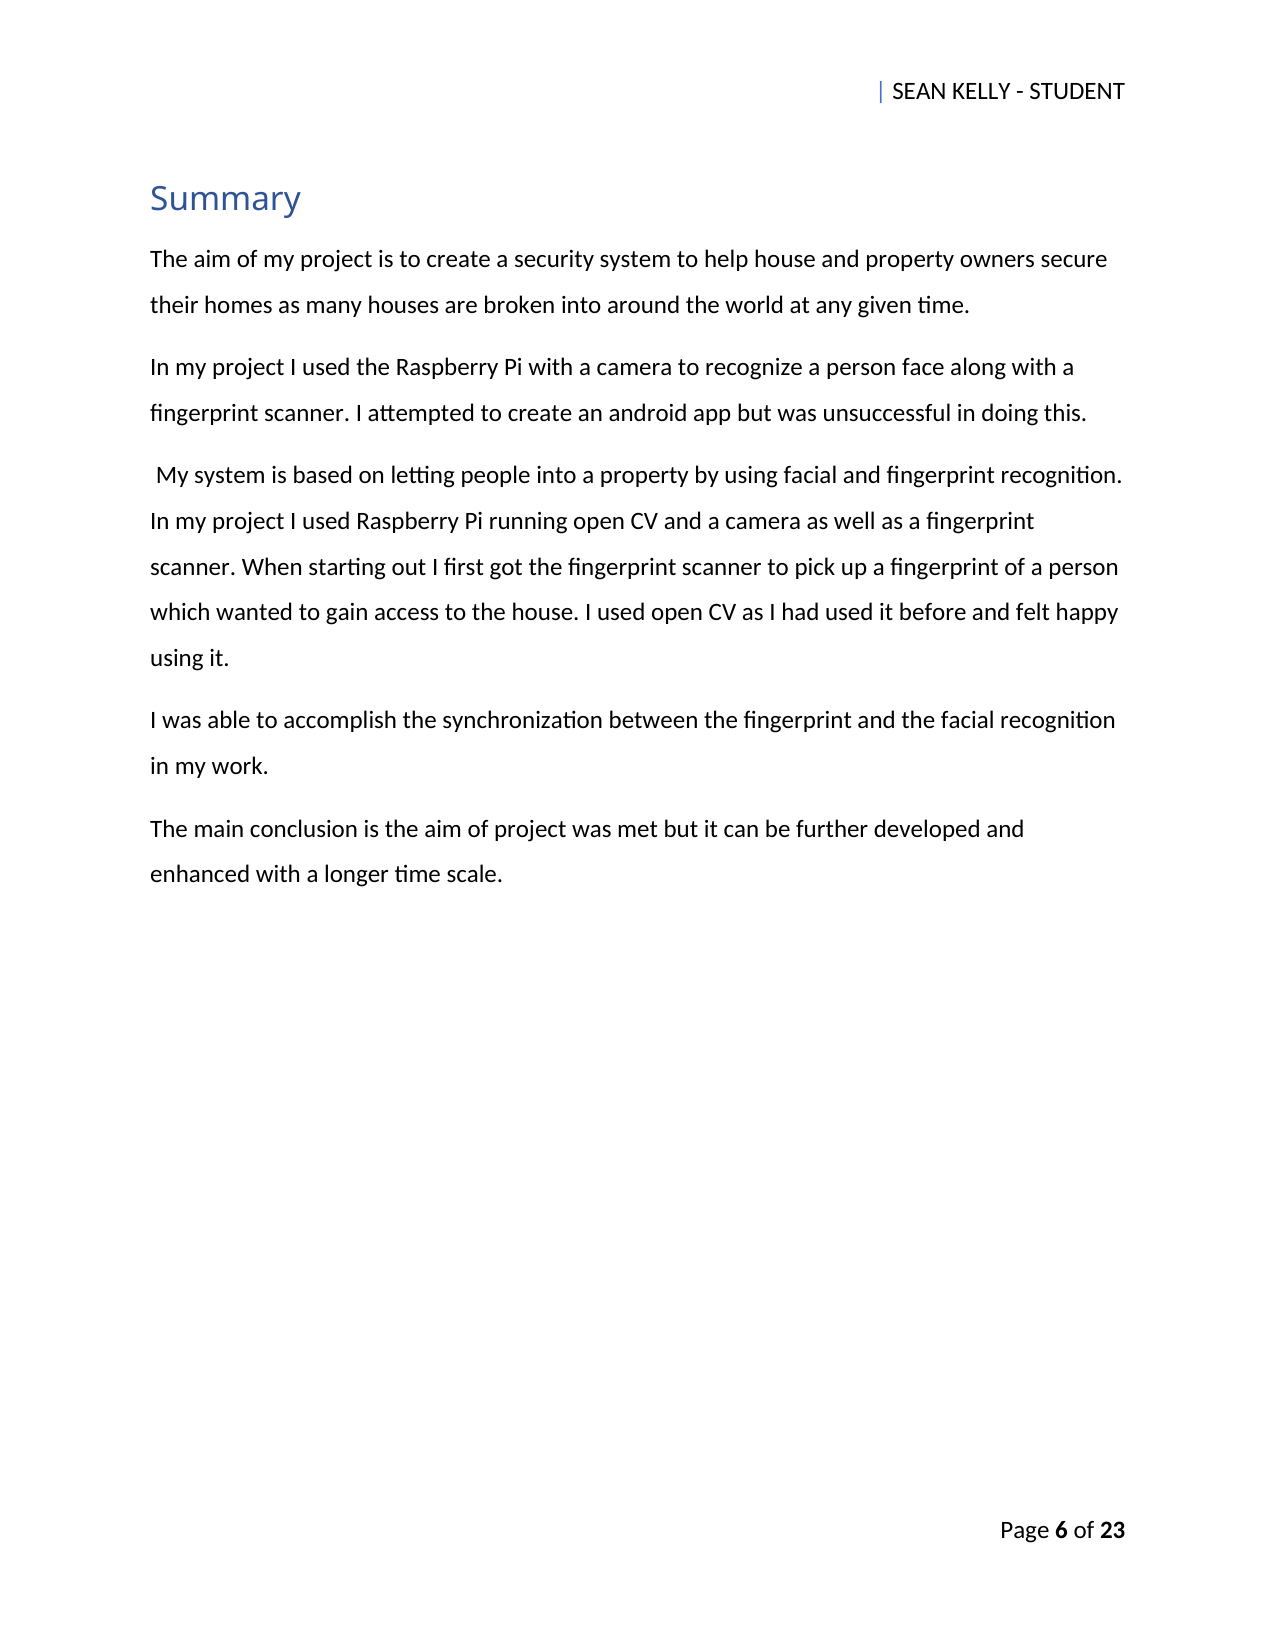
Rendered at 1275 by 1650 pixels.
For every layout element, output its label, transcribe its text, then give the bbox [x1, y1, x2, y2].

text The main conclusion is the aim of project was met but it can be further developed and enhanced with a longer time scale. [150, 813, 1125, 889]
text In my project I used the Raspberry Pi with a camera to recognize a person face along with a fingerprint scanner. I attempted to create an android app but was unsuccessful in doing this. [150, 351, 1125, 427]
text I was able to accomplish the synchronization between the fingerprint and the facial recognition in my work. [150, 705, 1125, 781]
text The aim of my project is to create a security system to help house and property owners secure their homes as many houses are broken into around the world at any given time. [150, 243, 1125, 319]
text My system is based on letting people into a property by using facial and fingerprint recognition. In my project I used Raspberry Pi running open CV and a camera as well as a fingerprint scanner. When starting out I first got the fingerprint scanner to pick up a fingerprint of a person which wanted to gain access to the house. I used open CV as I had used it before and felt happy using it. [150, 459, 1125, 673]
subtitle Summary [150, 175, 1125, 220]
